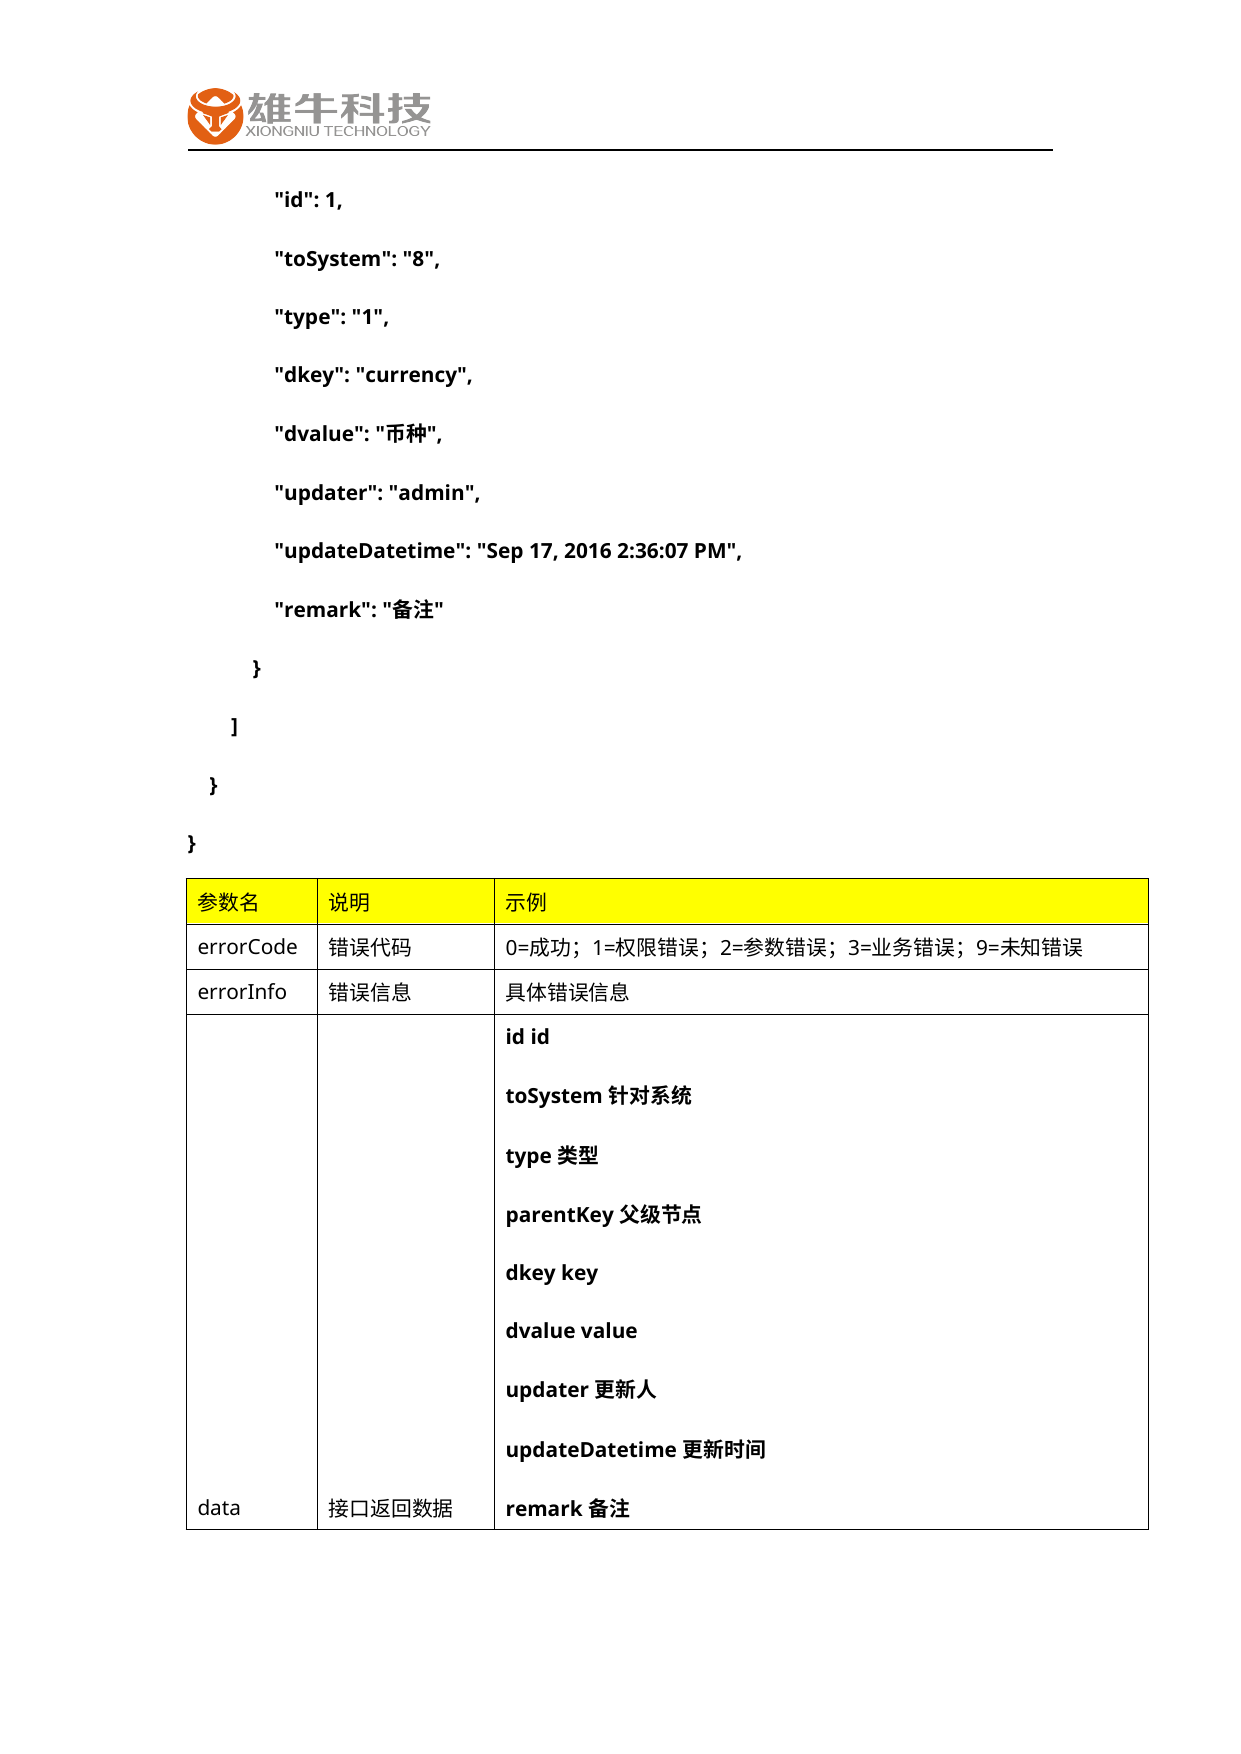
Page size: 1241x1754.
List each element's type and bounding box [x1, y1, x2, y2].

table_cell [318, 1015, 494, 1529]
picture [187, 88, 433, 147]
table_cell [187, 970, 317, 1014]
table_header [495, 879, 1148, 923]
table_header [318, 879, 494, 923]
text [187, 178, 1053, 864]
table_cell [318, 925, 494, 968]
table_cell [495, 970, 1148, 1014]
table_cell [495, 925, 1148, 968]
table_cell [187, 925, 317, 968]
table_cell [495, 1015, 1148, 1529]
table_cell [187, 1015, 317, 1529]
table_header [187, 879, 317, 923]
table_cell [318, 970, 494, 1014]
